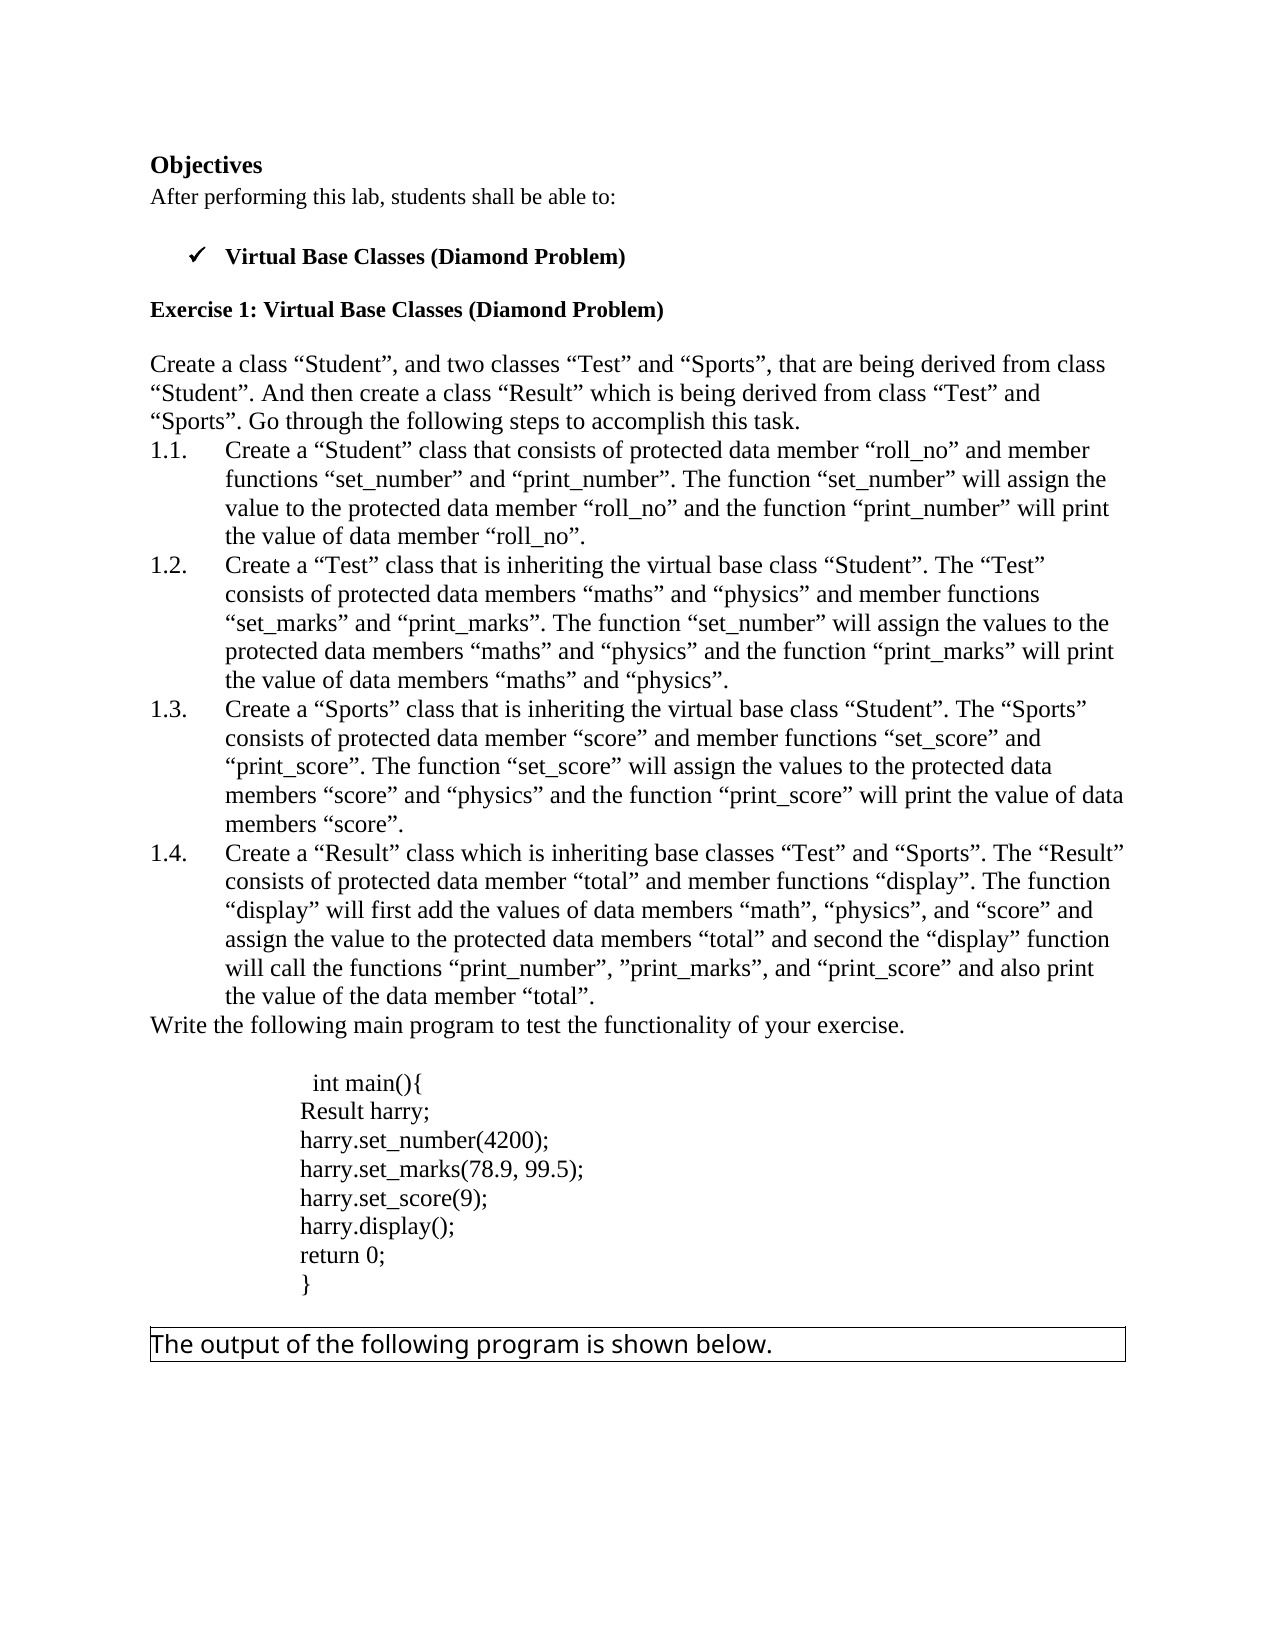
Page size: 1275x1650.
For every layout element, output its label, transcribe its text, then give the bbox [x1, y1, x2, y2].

text The output of the following program is shown below. [151, 1328, 1125, 1361]
text harry.set_score(9); [300, 1183, 1125, 1211]
text Create a class “Student”, and two classes “Test” and “Sports”, that are being derived from class “Student”. And then create a class “Result” which is being derived from class “Test” and “Sports”. Go through the following steps to accomplish this task. [150, 349, 1125, 435]
text harry.set_marks(78.9, 99.5); [300, 1154, 1125, 1183]
text Write the following main program to test the functionality of your exercise. [150, 1010, 1125, 1039]
text int main(){ [300, 1068, 1125, 1096]
list Create a “Result” class which is inheriting base classes “Test” and “Sports”. The “Result” consists of protected data member “total” and member functions “display”. The function “display” will first add the values of data members “math”, “physics”, and “score” and assign the value to the protected data members “total” and second the “display” function will call the functions “print_number”, ”print_marks”, and “print_score” and also print the value of the data member “total”. [150, 838, 1125, 1010]
text After performing this lab, students shall be able to: [150, 183, 1125, 209]
list Create a “Student” class that consists of protected data member “roll_no” and member functions “set_number” and “print_number”. The function “set_number” will assign the value to the protected data member “roll_no” and the function “print_number” will print the value of data member “roll_no”. [150, 435, 1125, 550]
text harry.set_number(4200); [300, 1125, 1125, 1154]
text } [300, 1269, 1125, 1298]
list Virtual Base Classes (Diamond Problem) [187, 243, 1125, 270]
text Result harry; [300, 1096, 1125, 1125]
list Create a “Sports” class that is inheriting the virtual base class “Student”. The “Sports” consists of protected data member “score” and member functions “set_score” and “print_score”. The function “set_score” will assign the values to the protected data members “score” and “physics” and the function “print_score” will print the value of data members “score”. [150, 694, 1125, 838]
list Create a “Test” class that is inheriting the virtual base class “Student”. The “Test” consists of protected data members “maths” and “physics” and member functions “set_marks” and “print_marks”. The function “set_number” will assign the values to the protected data members “maths” and “physics” and the function “print_marks” will print the value of data members “maths” and “physics”. [150, 550, 1125, 694]
subtitle Objectives [150, 150, 1125, 179]
text return 0; [300, 1240, 1125, 1269]
text Exercise 1: Virtual Base Classes (Diamond Problem) [150, 296, 1125, 322]
text harry.display(); [300, 1211, 1125, 1240]
